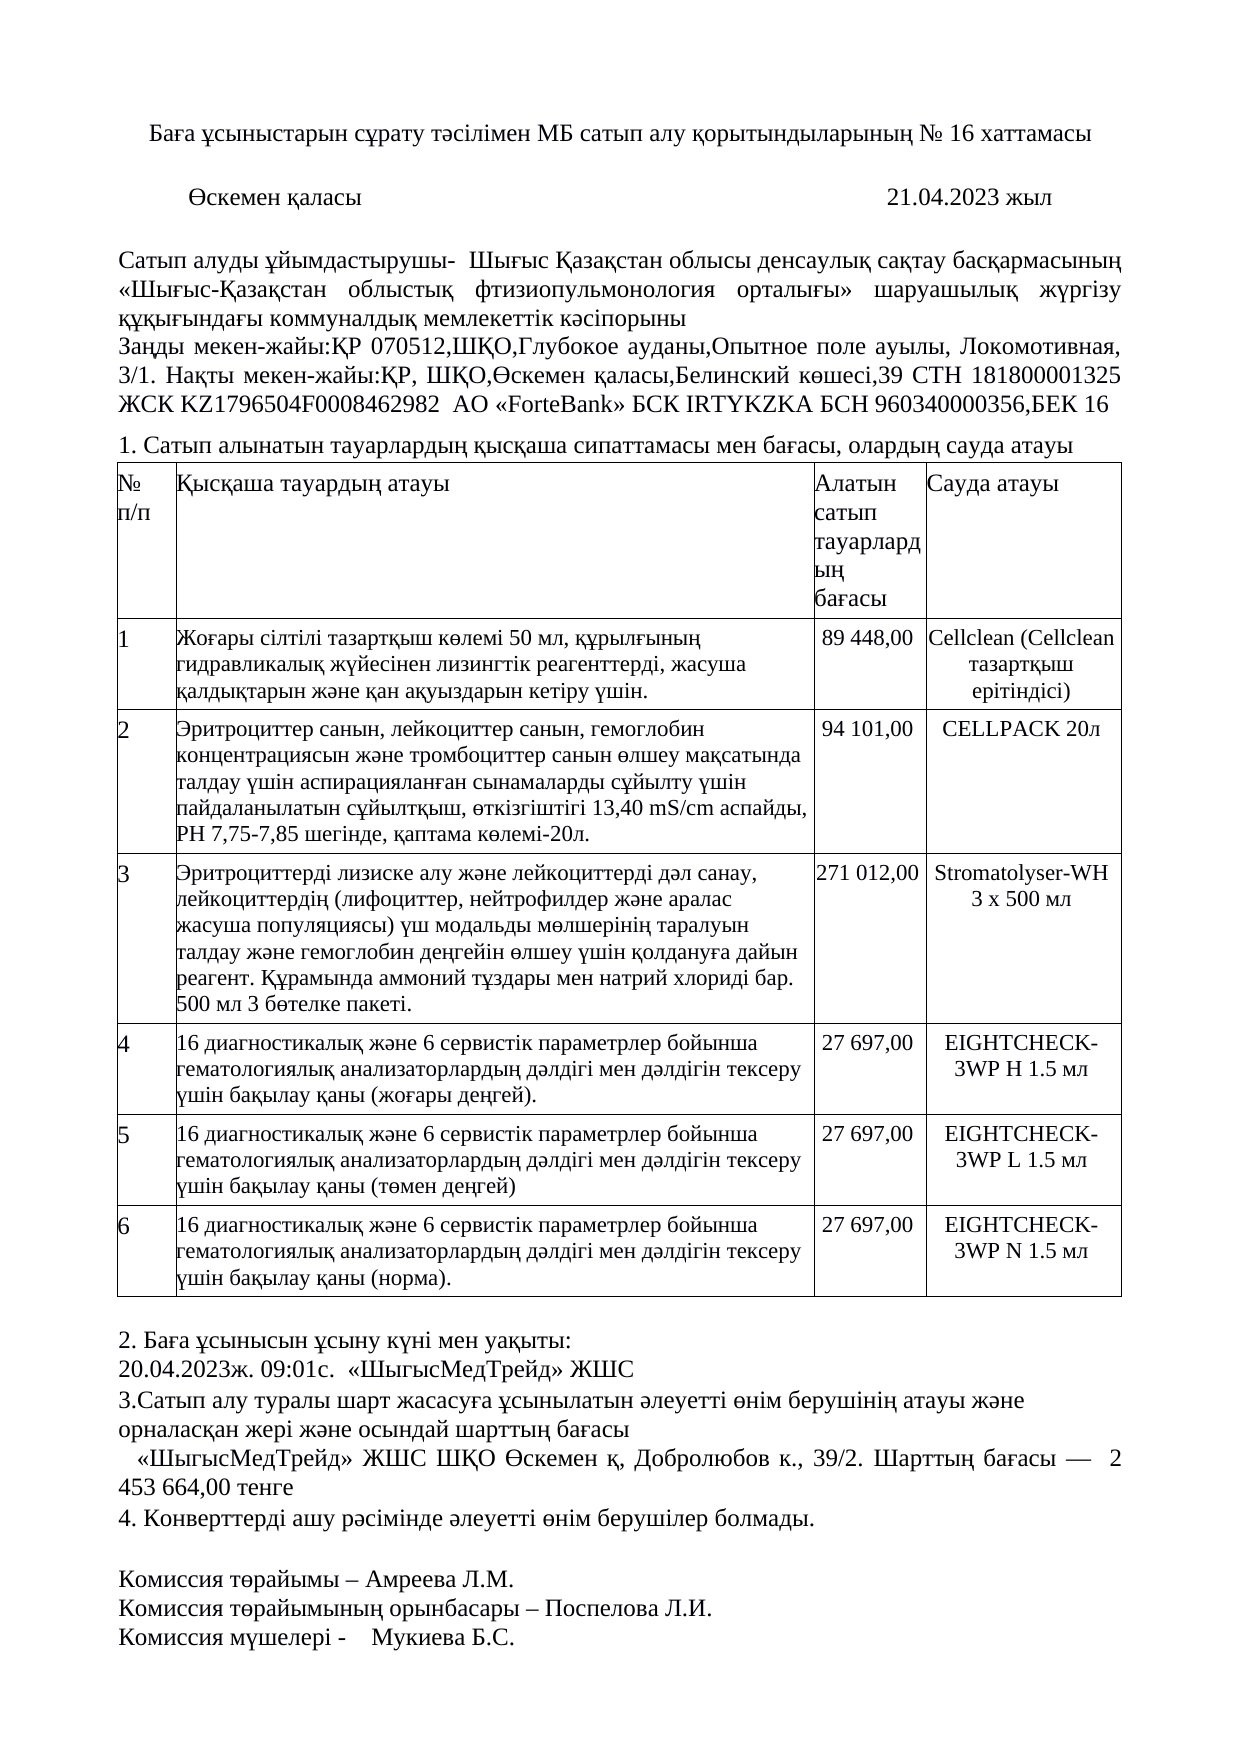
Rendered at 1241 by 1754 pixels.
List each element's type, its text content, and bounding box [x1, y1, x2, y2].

text Комиссия мүшелері - Мукиева Б.С. [118, 1622, 1122, 1650]
text Заңды мекен-жайы:ҚР 070512,ШҚО,Глубокое ауданы,Опытное поле ауылы, Локомотивная, 3/1. Нақты мекен-жайы:ҚР, ШҚО,Өскемен қаласы,Белинский көшесі,39 СТН 181800001325 ЖСК KZ1796504F0008462982 АО «ForteBank» БСК IRTYKZKA БСН 960340000356,БЕК 16 [118, 331, 1122, 418]
table_cell 27 697,00 [815, 1024, 926, 1114]
table_cell 5 [118, 1115, 176, 1205]
table_cell Stromatolyser-WH 3 х 500 мл [927, 854, 1121, 1023]
table_cell 16 диагностикалық және 6 сервистік параметрлер бойынша гематологиялық анализаторлардың дәлдігі мен дәлдігін тексеру үшін бақылау қаны (төмен деңгей) [177, 1115, 814, 1205]
text Комиссия төрайымының орынбасары – Поспелова Л.И. [118, 1593, 1122, 1622]
table_cell Жоғары сілтілі тазартқыш көлемі 50 мл, құрылғының гидравликалық жүйесінен лизингтік реагенттерді, жасуша қалдықтарын және қан ақуыздарын кетіру үшін. [177, 619, 814, 709]
text 20.04.2023ж. 09:01c. «ШыгысМедТрейд» ЖШС [118, 1354, 1122, 1382]
table_header № п/п [118, 463, 176, 618]
table_header Алатын сатып тауарлардың бағасы [815, 463, 926, 618]
table_header Сауда атауы [927, 463, 1121, 618]
text Өскемен қаласы 21.04.2023 жыл [118, 182, 1122, 210]
text Комиссия төрайымы – Амреева Л.М. [118, 1564, 1122, 1593]
table_cell 1 [118, 619, 176, 709]
text Сатып алуды ұйымдастырушы- Шығыс Қазақстан облысы денсаулық сақтау басқармасының «Шығыс-Қазақстан облыстық фтизиопульмонология орталығы» шаруашылық жүргізу құқығындағы коммуналдық мемлекеттік кәсіпорыны [118, 245, 1122, 331]
table_cell 271 012,00 [815, 854, 926, 1023]
table_cell EIGHTCHECK-3WP H 1.5 мл [927, 1024, 1121, 1114]
table_header Қысқаша тауардың атауы [177, 463, 814, 618]
table_cell EIGHTCHECK-3WP L 1.5 мл [927, 1115, 1121, 1205]
table_cell CELLPACK 20л [927, 710, 1121, 852]
table_cell 89 448,00 [815, 619, 926, 709]
text «ШыгысМедТрейд» ЖШС ШҚО Өскемен қ, Добролюбов к., 39/2. Шарттың бағасы — 2 453 664,00 тенге [118, 1443, 1122, 1501]
table_cell 2 [118, 710, 176, 852]
text 2. Баға ұсынысын ұсыну күні мен уақыты: [118, 1325, 1122, 1354]
table_cell 27 697,00 [815, 1115, 926, 1205]
table_cell Эритроциттерді лизиске алу және лейкоциттерді дәл санау, лейкоциттердің (лифоциттер, нейтрофилдер және аралас жасуша популяциясы) үш модальды мөлшерінің таралуын талдау және гемоглобин деңгейін өлшеу үшін қолдануға дайын реагент. Құрамында аммоний тұздары мен натрий хлориді бар. 500 мл 3 бөтелке пакеті. [177, 854, 814, 1023]
table_cell 3 [118, 854, 176, 1023]
table_cell 6 [118, 1206, 176, 1296]
table_cell 94 101,00 [815, 710, 926, 852]
table_cell Эритроциттер санын, лейкоциттер санын, гемоглобин концентрациясын және тромбоциттер санын өлшеу мақсатында талдау үшін аспирацияланған сынамаларды сұйылту үшін пайдаланылатын сұйылтқыш, өткізгіштігі 13,40 mS/cm аспайды, РН 7,75-7,85 шегінде, қаптама көлемі-20л. [177, 710, 814, 852]
text 4. Конверттерді ашу рәсімінде әлеуетті өнім берушілер болмады. [118, 1503, 1122, 1532]
table_cell 16 диагностикалық және 6 сервистік параметрлер бойынша гематологиялық анализаторлардың дәлдігі мен дәлдігін тексеру үшін бақылау қаны (норма). [177, 1206, 814, 1296]
text Баға ұсыныстарын сұрату тәсілімен МБ сатып алу қорытындыларының № 16 хаттамасы [118, 118, 1122, 147]
text 3.Сатып алу туралы шарт жасасуға ұсынылатын әлеуетті өнім берушінің атауы және орналасқан жері және осындай шарттың бағасы [118, 1386, 1122, 1443]
text 1. Сатып алынатын тауарлардың қысқаша сипаттамасы мен бағасы, олардың сауда атауы [118, 430, 1122, 459]
table_cell 4 [118, 1024, 176, 1114]
table_cell 16 диагностикалық және 6 сервистік параметрлер бойынша гематологиялық анализаторлардың дәлдігі мен дәлдігін тексеру үшін бақылау қаны (жоғары деңгей). [177, 1024, 814, 1114]
table_cell 27 697,00 [815, 1206, 926, 1296]
table_cell EIGHTCHECK-3WP N 1.5 мл [927, 1206, 1121, 1296]
table_cell Cellclean (Cellclean тазартқыш ерітіндісі) [927, 619, 1121, 709]
